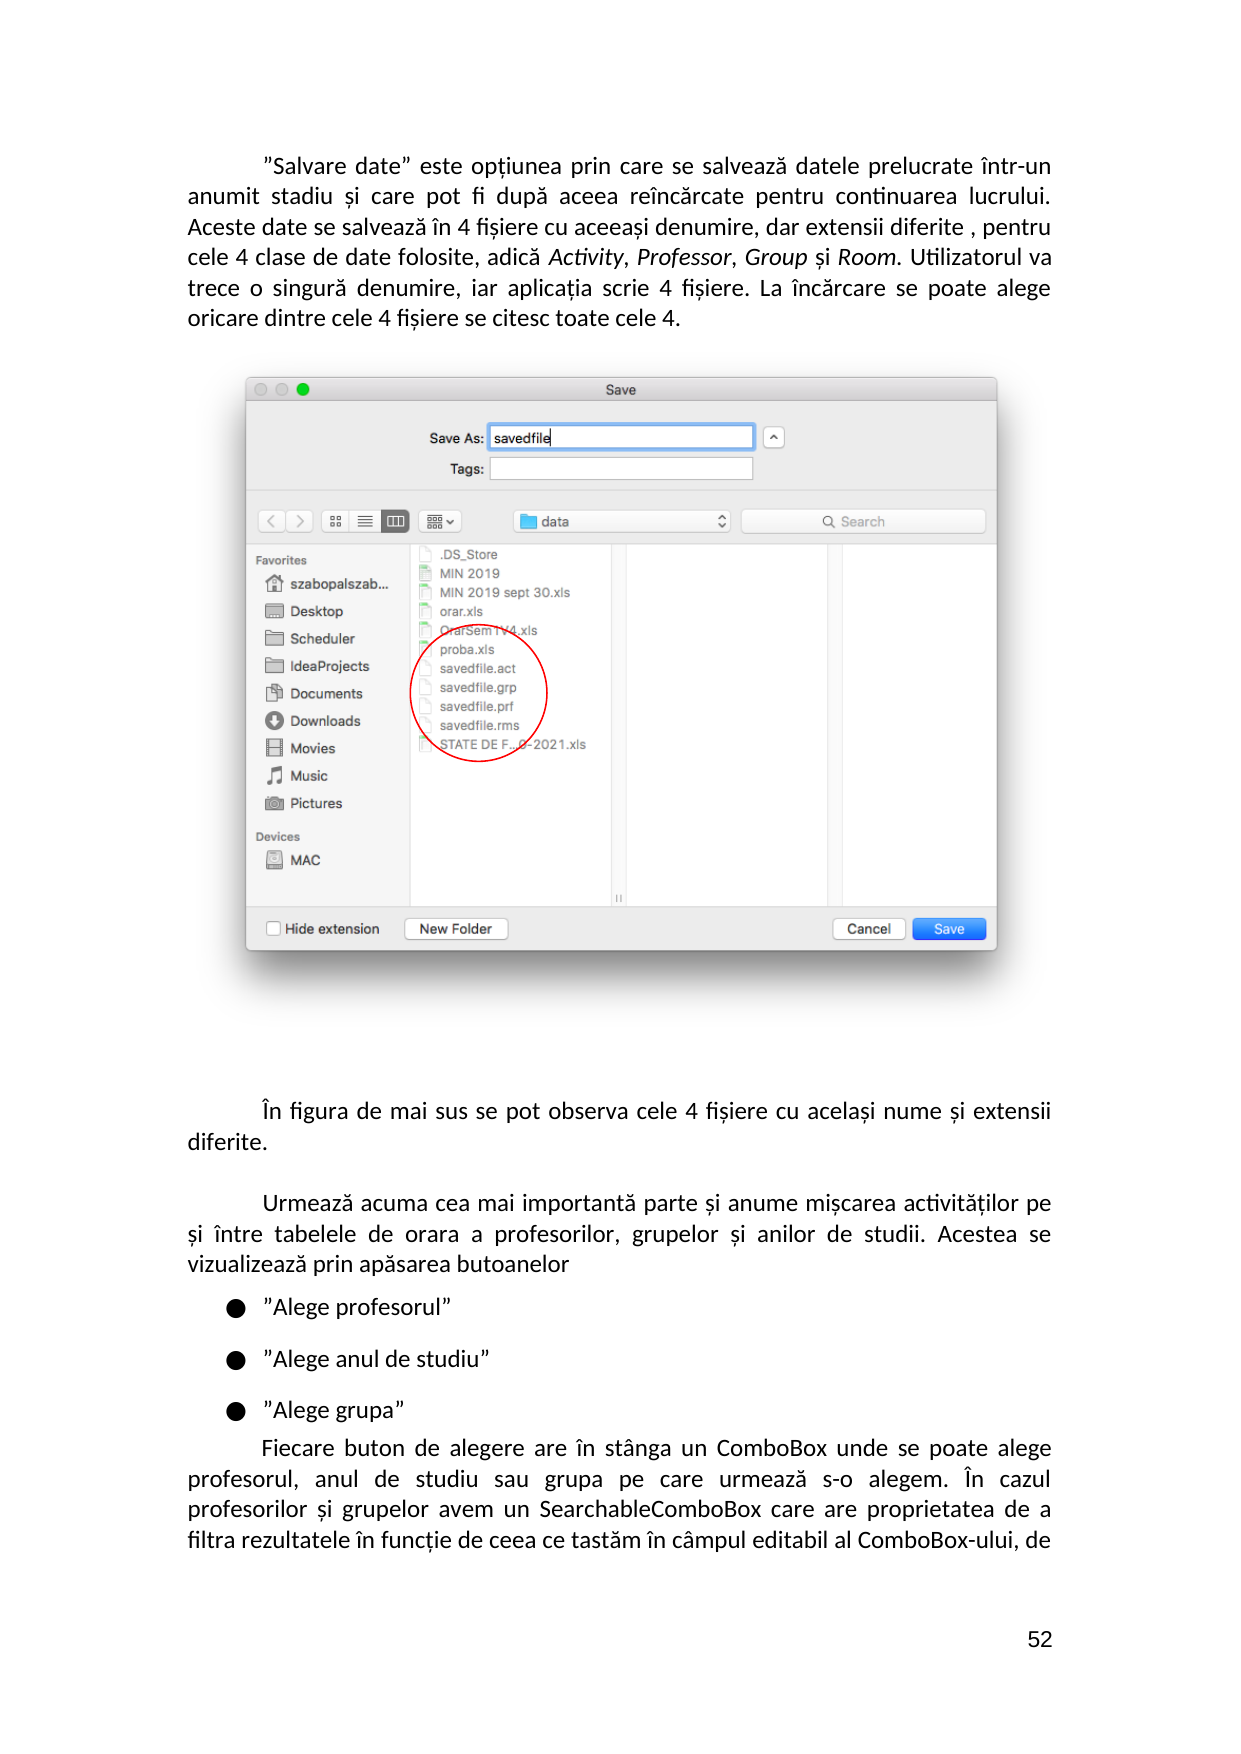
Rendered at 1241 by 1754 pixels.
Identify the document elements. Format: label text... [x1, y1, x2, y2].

picture [187, 344, 1056, 1035]
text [187, 1432, 1053, 1554]
text În figura de mai sus se pot observa cele 4 fișiere cu același nume și extensii diferite. [187, 1095, 1053, 1156]
text Urmează acuma cea mai importantă parte și anume mișcarea activităților pe și între tabelele de orara a profesorilor, grupelor și anilor de studii. Acestea se vizualizează prin apăsarea butoanelor [187, 1187, 1053, 1279]
list ”Alege profesorul” [225, 1279, 1053, 1330]
text ”Salvare date” este opțiunea prin care se salvează datele prelucrate într-un anumit stadiu și care pot fi după aceea reîncărcate pentru continuarea lucrului. Aceste date se salvează în 4 fișiere cu aceeași denumire, dar extensii diferite , pentru cele 4 clase de date folosite, adică Activity, Professor, Group și Room. Utilizatorul va trece o singură denumire, iar aplicația scrie 4 fișiere. La încărcare se poate alege oricare dintre cele 4 fișiere se citesc toate cele 4. [187, 150, 1053, 333]
list ”Alege grupa” [225, 1381, 1053, 1432]
list ”Alege anul de studiu” [225, 1330, 1053, 1381]
